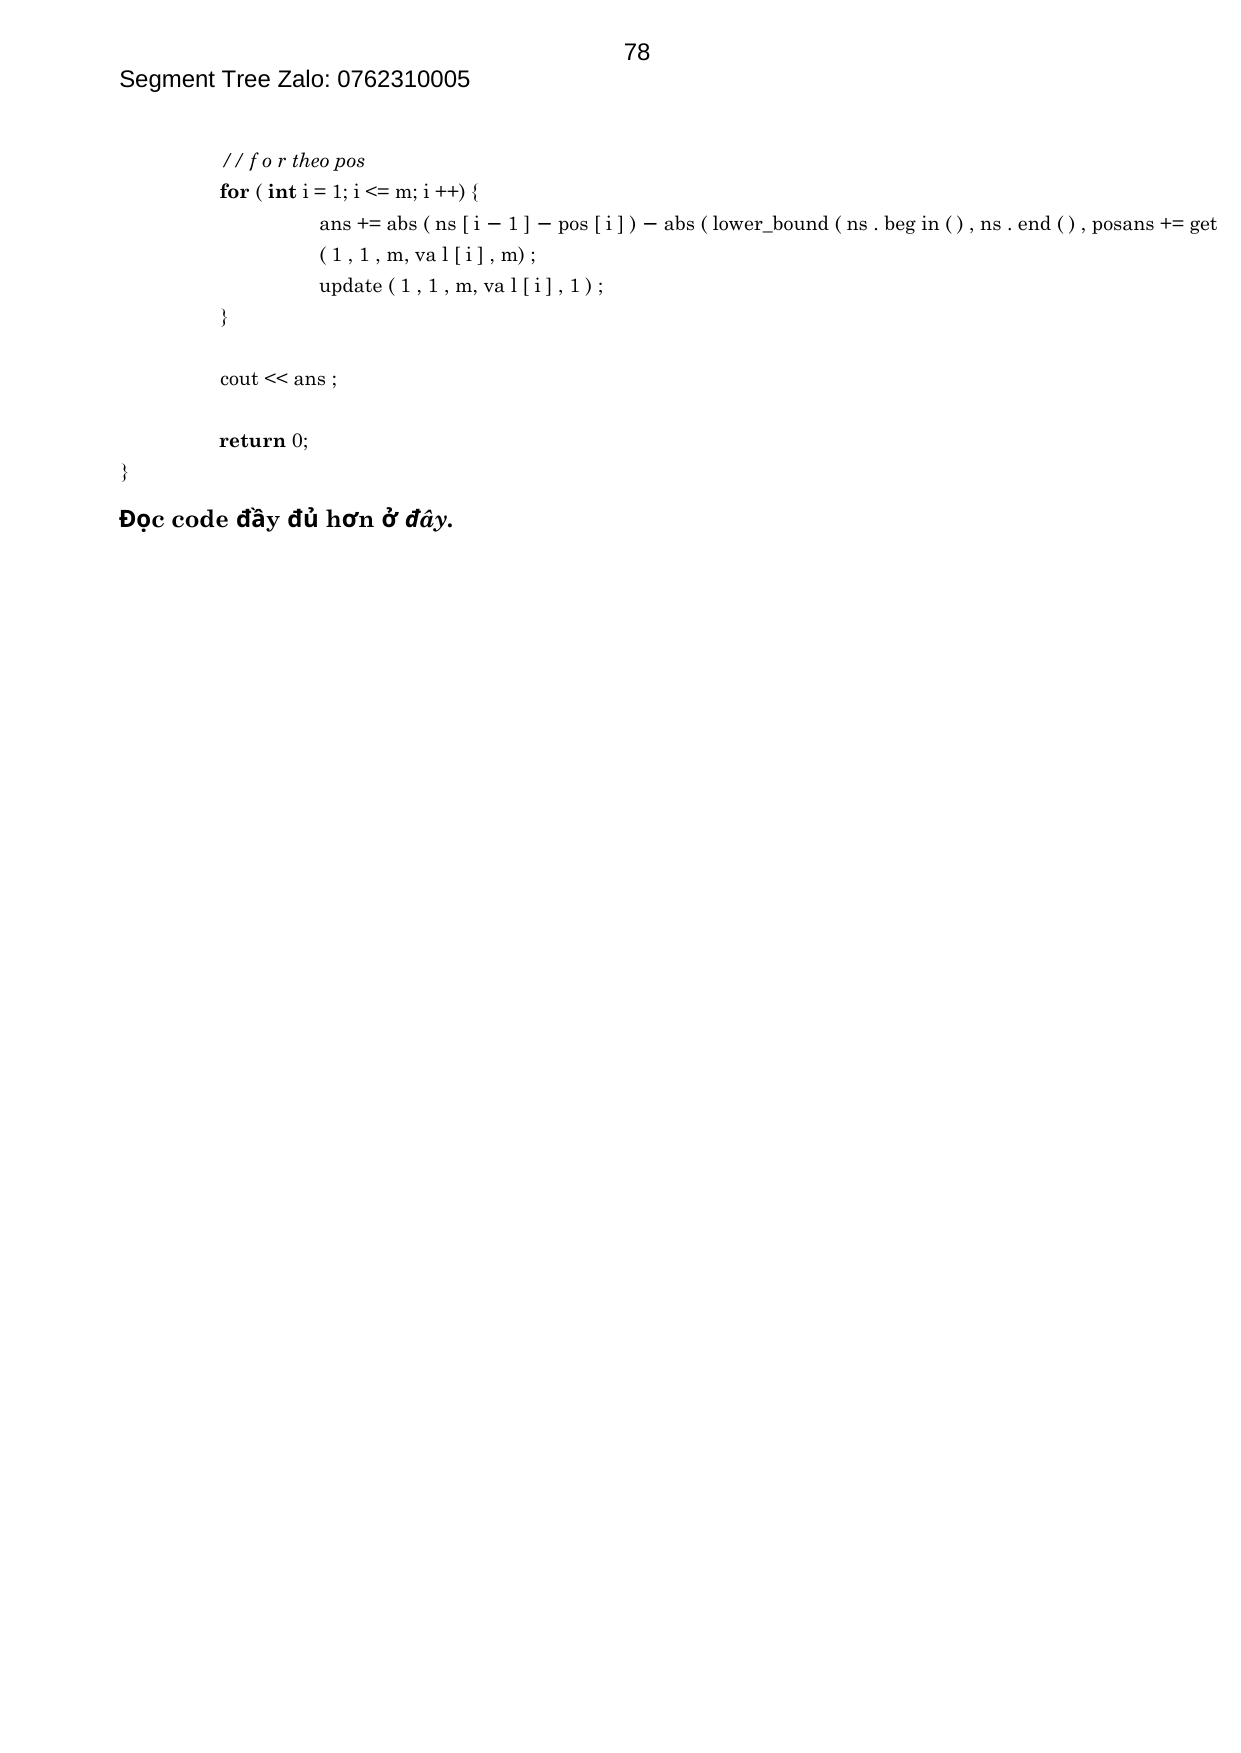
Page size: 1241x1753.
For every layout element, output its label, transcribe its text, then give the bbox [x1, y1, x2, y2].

text Đọc code đầy đủ hơn ở đây. [118, 504, 1239, 533]
text update ( 1 , 1 , m, va l [ i ] , 1 ) ; [319, 273, 1239, 297]
text ans += abs ( ns [ i − 1 ] − pos [ i ] ) − abs ( lower_bound ( ns . beg in ( ) , ns . end ( ) , posans += get ( 1 , 1 , m, va l [ i ] , m) ; [319, 210, 1237, 266]
text } [122, 459, 1239, 482]
text } [221, 304, 1239, 328]
text // f o r theo pos [220, 148, 1239, 172]
text Segment Tree Zalo: 0762310005 [119, 65, 1239, 93]
text return 0; [218, 428, 1239, 452]
text 78 [623, 37, 1239, 65]
text cout << ans ; [220, 366, 1239, 390]
text for ( int i = 1; i <= m; i ++) { [219, 179, 1239, 203]
